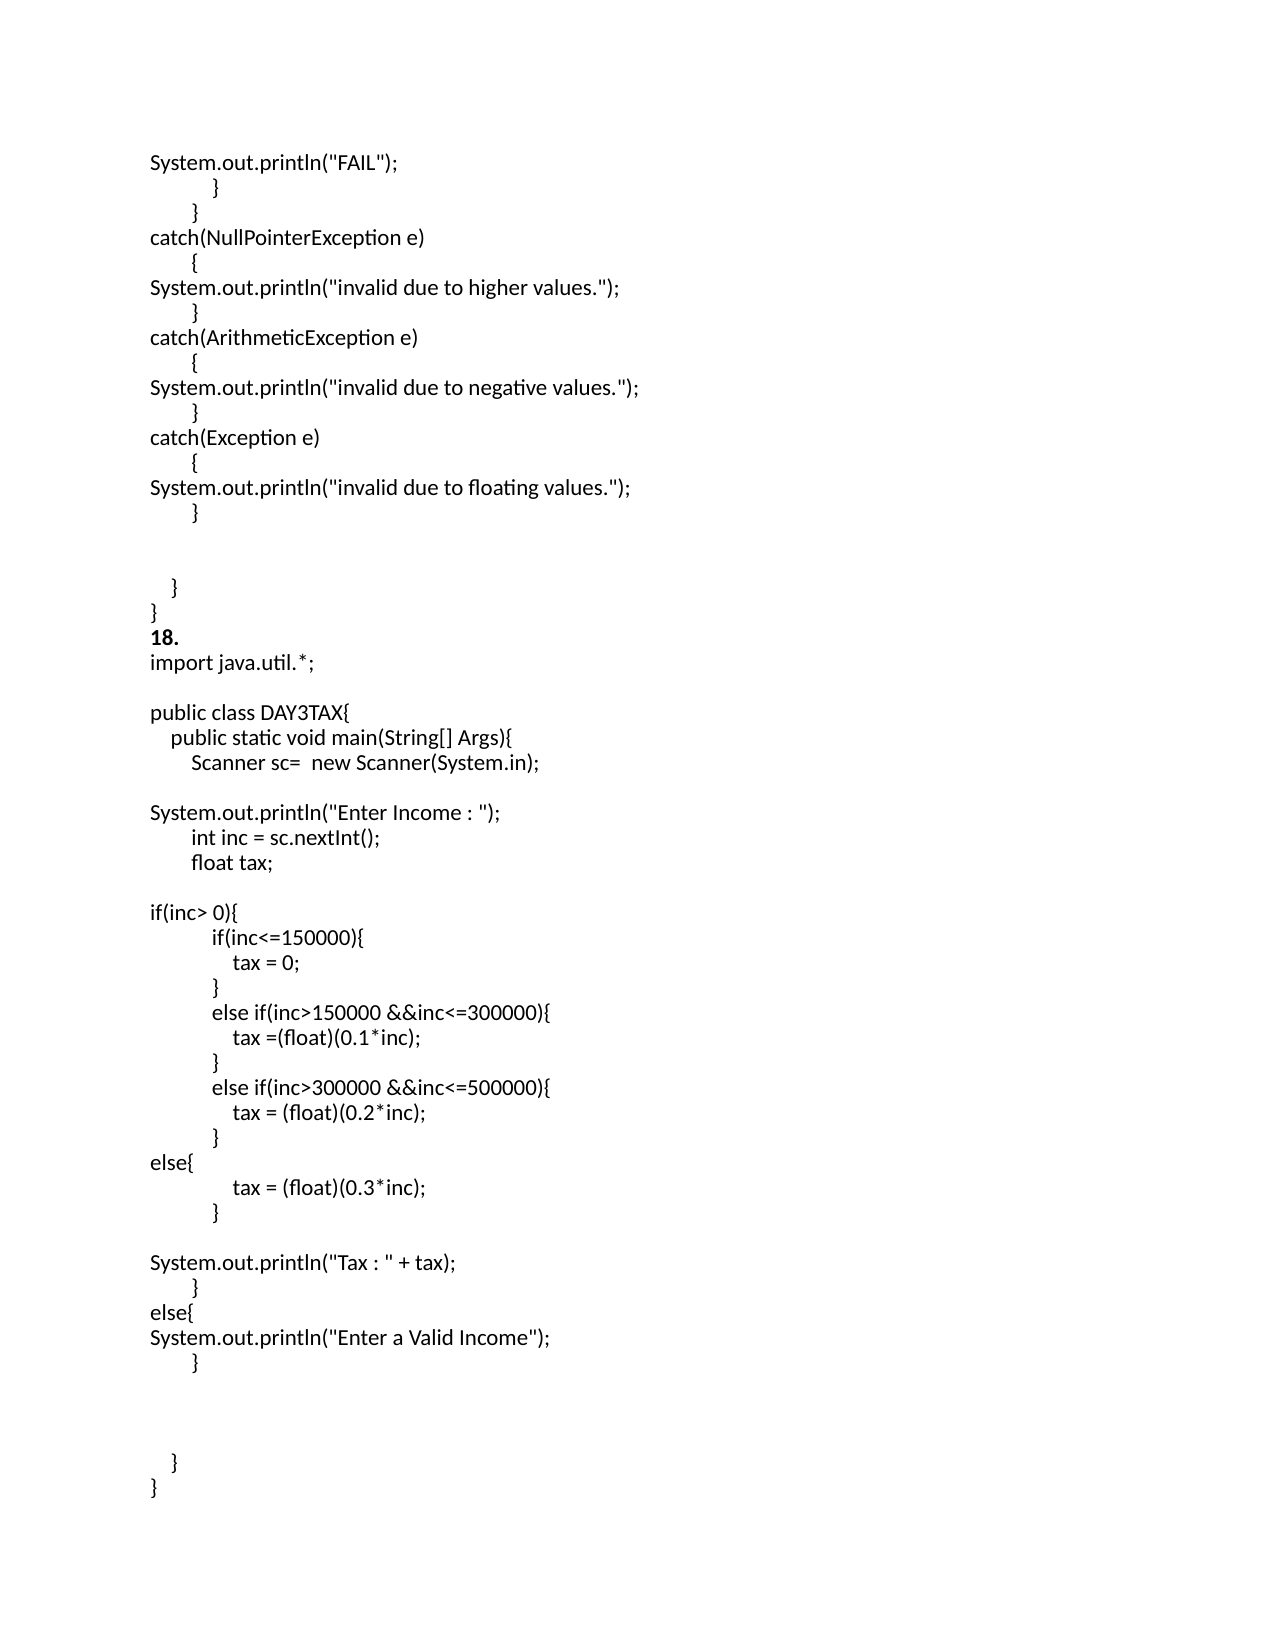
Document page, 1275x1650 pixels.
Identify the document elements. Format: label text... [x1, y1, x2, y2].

text if(inc> 0){ [150, 900, 1125, 925]
text float tax; [150, 850, 1125, 875]
text System.out.println("Tax : " + tax); [150, 1250, 1125, 1275]
text { [150, 250, 1125, 275]
text } [150, 400, 1125, 425]
text else{ [150, 1300, 1125, 1325]
text } [150, 200, 1125, 225]
text tax = (float)(0.2*inc); [150, 1100, 1125, 1125]
text public static void main(String[] Args){ [150, 725, 1125, 750]
text tax =(float)(0.1*inc); [150, 1025, 1125, 1050]
text else if(inc>300000 &&inc<=500000){ [150, 1075, 1125, 1100]
text } [150, 575, 1125, 600]
text catch(Exception e) [150, 425, 1125, 450]
text } [150, 1350, 1125, 1375]
text } [150, 1450, 1125, 1475]
text else if(inc>150000 &&inc<=300000){ [150, 1000, 1125, 1025]
text 18. [150, 625, 1125, 650]
text if(inc<=150000){ [150, 925, 1125, 950]
text catch(NullPointerException e) [150, 225, 1125, 250]
text { [150, 350, 1125, 375]
text System.out.println("FAIL"); [150, 150, 1125, 175]
text System.out.println("invalid due to floating values."); [150, 475, 1125, 500]
text Scanner sc= new Scanner(System.in); [150, 750, 1125, 775]
text System.out.println("invalid due to higher values."); [150, 275, 1125, 300]
text } [150, 300, 1125, 325]
text tax = 0; [150, 950, 1125, 975]
text public class DAY3TAX{ [150, 700, 1125, 725]
text } [150, 1050, 1125, 1075]
text tax = (float)(0.3*inc); [150, 1175, 1125, 1200]
text } [150, 1200, 1125, 1225]
text } [150, 175, 1125, 200]
text import java.util.*; [150, 650, 1125, 675]
text } [150, 1275, 1125, 1300]
text } [150, 500, 1125, 525]
text System.out.println("Enter Income : "); [150, 800, 1125, 825]
text else{ [150, 1150, 1125, 1175]
text } [150, 1125, 1125, 1150]
text catch(ArithmeticException e) [150, 325, 1125, 350]
text { [150, 450, 1125, 475]
text } [150, 1475, 1125, 1500]
text int inc = sc.nextInt(); [150, 825, 1125, 850]
text } [150, 600, 1125, 625]
text } [150, 975, 1125, 1000]
text System.out.println("Enter a Valid Income"); [150, 1325, 1125, 1350]
text System.out.println("invalid due to negative values."); [150, 375, 1125, 400]
